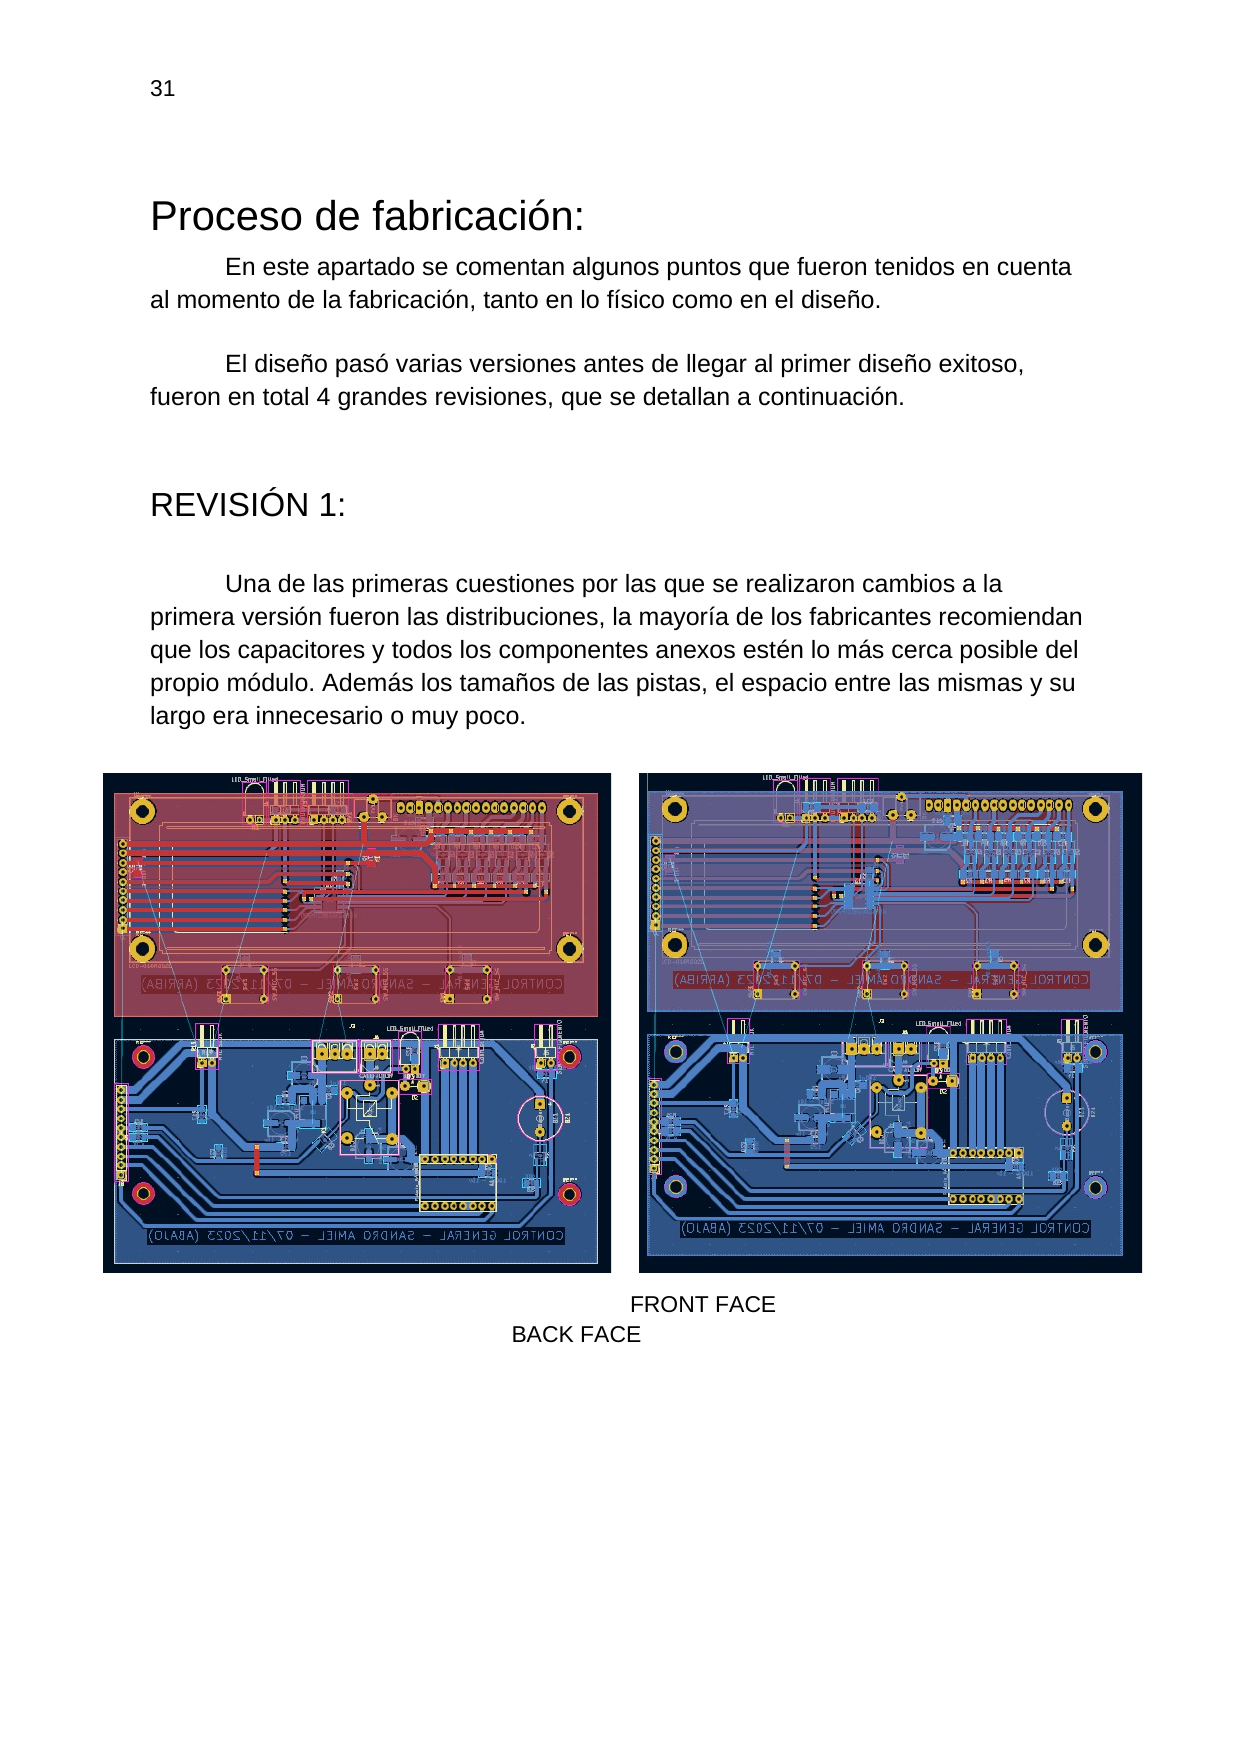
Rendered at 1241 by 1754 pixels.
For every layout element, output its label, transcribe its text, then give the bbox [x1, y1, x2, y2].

subtitle Proceso de fabricación: [150, 192, 1090, 239]
picture [639, 773, 1143, 1273]
picture [103, 773, 612, 1273]
subtitle REVISIÓN 1: [150, 485, 1090, 524]
text En este apartado se comentan algunos puntos que fueron tenidos en cuenta al momento de la fabricación, tanto en lo físico como en el diseño. [150, 252, 1090, 314]
text El diseño pasó varias versiones antes de llegar al primer diseño exitoso, fueron en total 4 grandes revisiones, que se detallan a continuación. [150, 349, 1090, 411]
